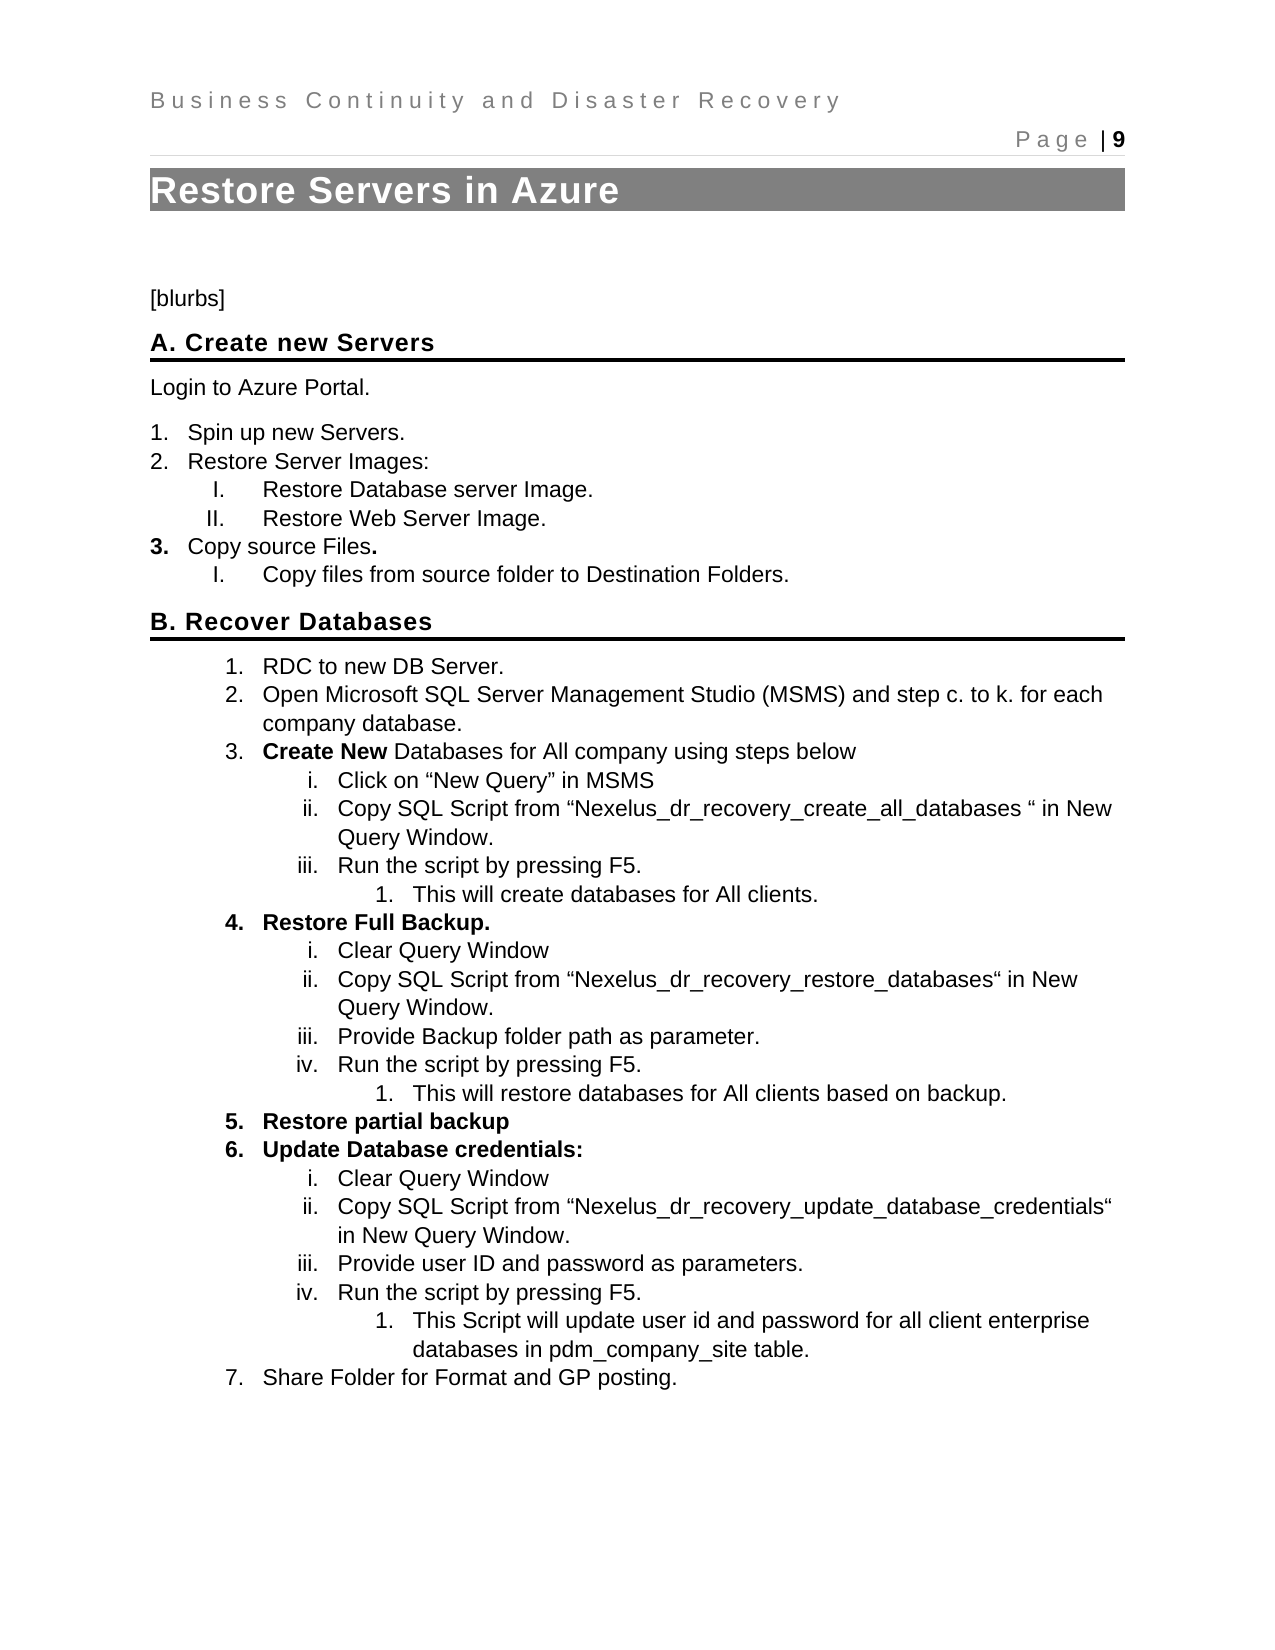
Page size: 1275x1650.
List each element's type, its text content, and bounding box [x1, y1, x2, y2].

text [blurbs] [150, 285, 1125, 311]
list Copy files from source folder to Destination Folders. [225, 561, 1125, 588]
list Restore Web Server Image. [225, 504, 1125, 531]
list Copy SQL Script from “Nexelus_dr_recovery_restore_databases“ in New Query Window. [319, 966, 1125, 1021]
list RDC to new DB Server. [225, 653, 1125, 679]
list Copy SQL Script from “Nexelus_dr_recovery_create_all_databases “ in New Query Window. [319, 795, 1125, 850]
subtitle Restore Servers in Azure [150, 168, 1125, 211]
list Clear Query Window [319, 937, 1125, 964]
list This will create databases for All clients. [375, 881, 1125, 907]
subtitle A. Create new Servers [150, 328, 1125, 358]
list Share Folder for Format and GP posting. [225, 1364, 1125, 1419]
list Spin up new Servers. [150, 419, 1125, 446]
list Restore Full Backup. [225, 909, 1125, 935]
list Click on “New Query” in MSMS [319, 767, 1125, 793]
list Run the script by pressing F5. [319, 1051, 1125, 1077]
list Provide Backup folder path as parameter. [319, 1023, 1125, 1049]
subtitle B. Recover Databases [150, 607, 1125, 637]
list Open Microsoft SQL Server Management Studio (MSMS) and step c. to k. for each company database. [225, 681, 1125, 736]
list Update Database credentials: [225, 1136, 1125, 1163]
list Copy source Files. [150, 533, 1125, 559]
list Run the script by pressing F5. [319, 852, 1125, 878]
list Clear Query Window [319, 1165, 1125, 1191]
list Provide user ID and password as parameters. [319, 1250, 1125, 1277]
list Create New Databases for All company using steps below [225, 738, 1125, 765]
text Login to Azure Portal. [150, 374, 1125, 401]
list This will restore databases for All clients based on backup. [375, 1079, 1125, 1106]
list Restore Database server Image. [225, 476, 1125, 502]
list Copy SQL Script from “Nexelus_dr_recovery_update_database_credentials“ in New Query Window. [319, 1193, 1125, 1248]
list Run the script by pressing F5. [319, 1279, 1125, 1305]
list This Script will update user id and password for all client enterprise databases in pdm_company_site table. [375, 1307, 1125, 1362]
list Restore partial backup [225, 1108, 1125, 1134]
list Restore Server Images: [150, 448, 1125, 474]
